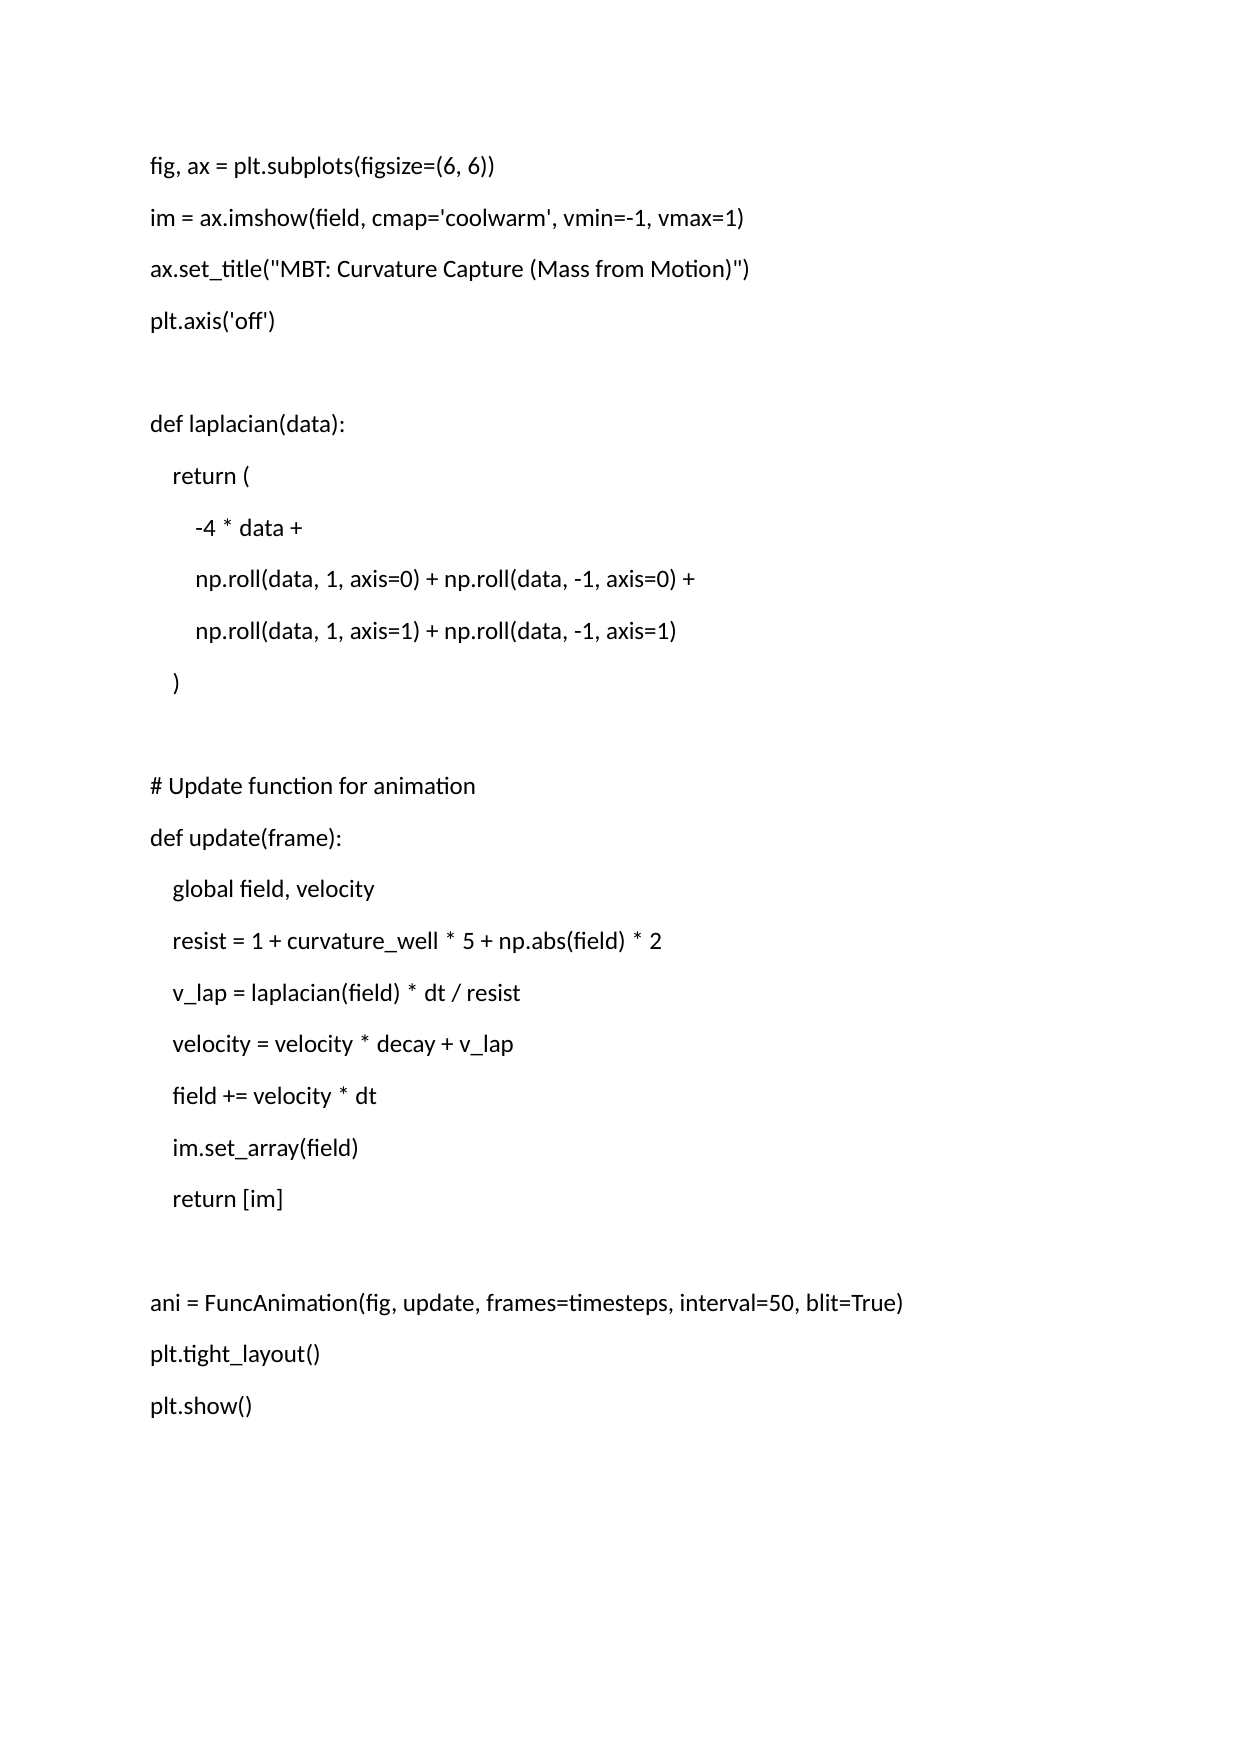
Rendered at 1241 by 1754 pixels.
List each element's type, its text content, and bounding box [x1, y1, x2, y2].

text return [im] [150, 1183, 1090, 1214]
text im.set_array(field) [150, 1132, 1090, 1162]
text def update(frame): [150, 822, 1090, 852]
text return ( [150, 460, 1090, 491]
text resist = 1 + curvature_well * 5 + np.abs(field) * 2 [150, 925, 1090, 956]
text np.roll(data, 1, axis=1) + np.roll(data, -1, axis=1) [150, 615, 1090, 646]
text ) [150, 667, 1090, 697]
text global field, velocity [150, 873, 1090, 904]
text v_lap = laplacian(field) * dt / resist [150, 977, 1090, 1007]
text field += velocity * dt [150, 1080, 1090, 1111]
text np.roll(data, 1, axis=0) + np.roll(data, -1, axis=0) + [150, 563, 1090, 594]
text plt.axis('off') [150, 305, 1090, 336]
text plt.show() [150, 1390, 1090, 1421]
text fig, ax = plt.subplots(figsize=(6, 6)) [150, 150, 1090, 181]
text im = ax.imshow(field, cmap='coolwarm', vmin=-1, vmax=1) [150, 202, 1090, 232]
text ani = FuncAnimation(fig, update, frames=timesteps, interval=50, blit=True) [150, 1287, 1090, 1317]
text -4 * data + [150, 512, 1090, 542]
text def laplacian(data): [150, 408, 1090, 439]
text plt.tight_layout() [150, 1338, 1090, 1369]
text ax.set_title("MBT: Curvature Capture (Mass from Motion)") [150, 253, 1090, 284]
text velocity = velocity * decay + v_lap [150, 1028, 1090, 1059]
text # Update function for animation [150, 770, 1090, 801]
